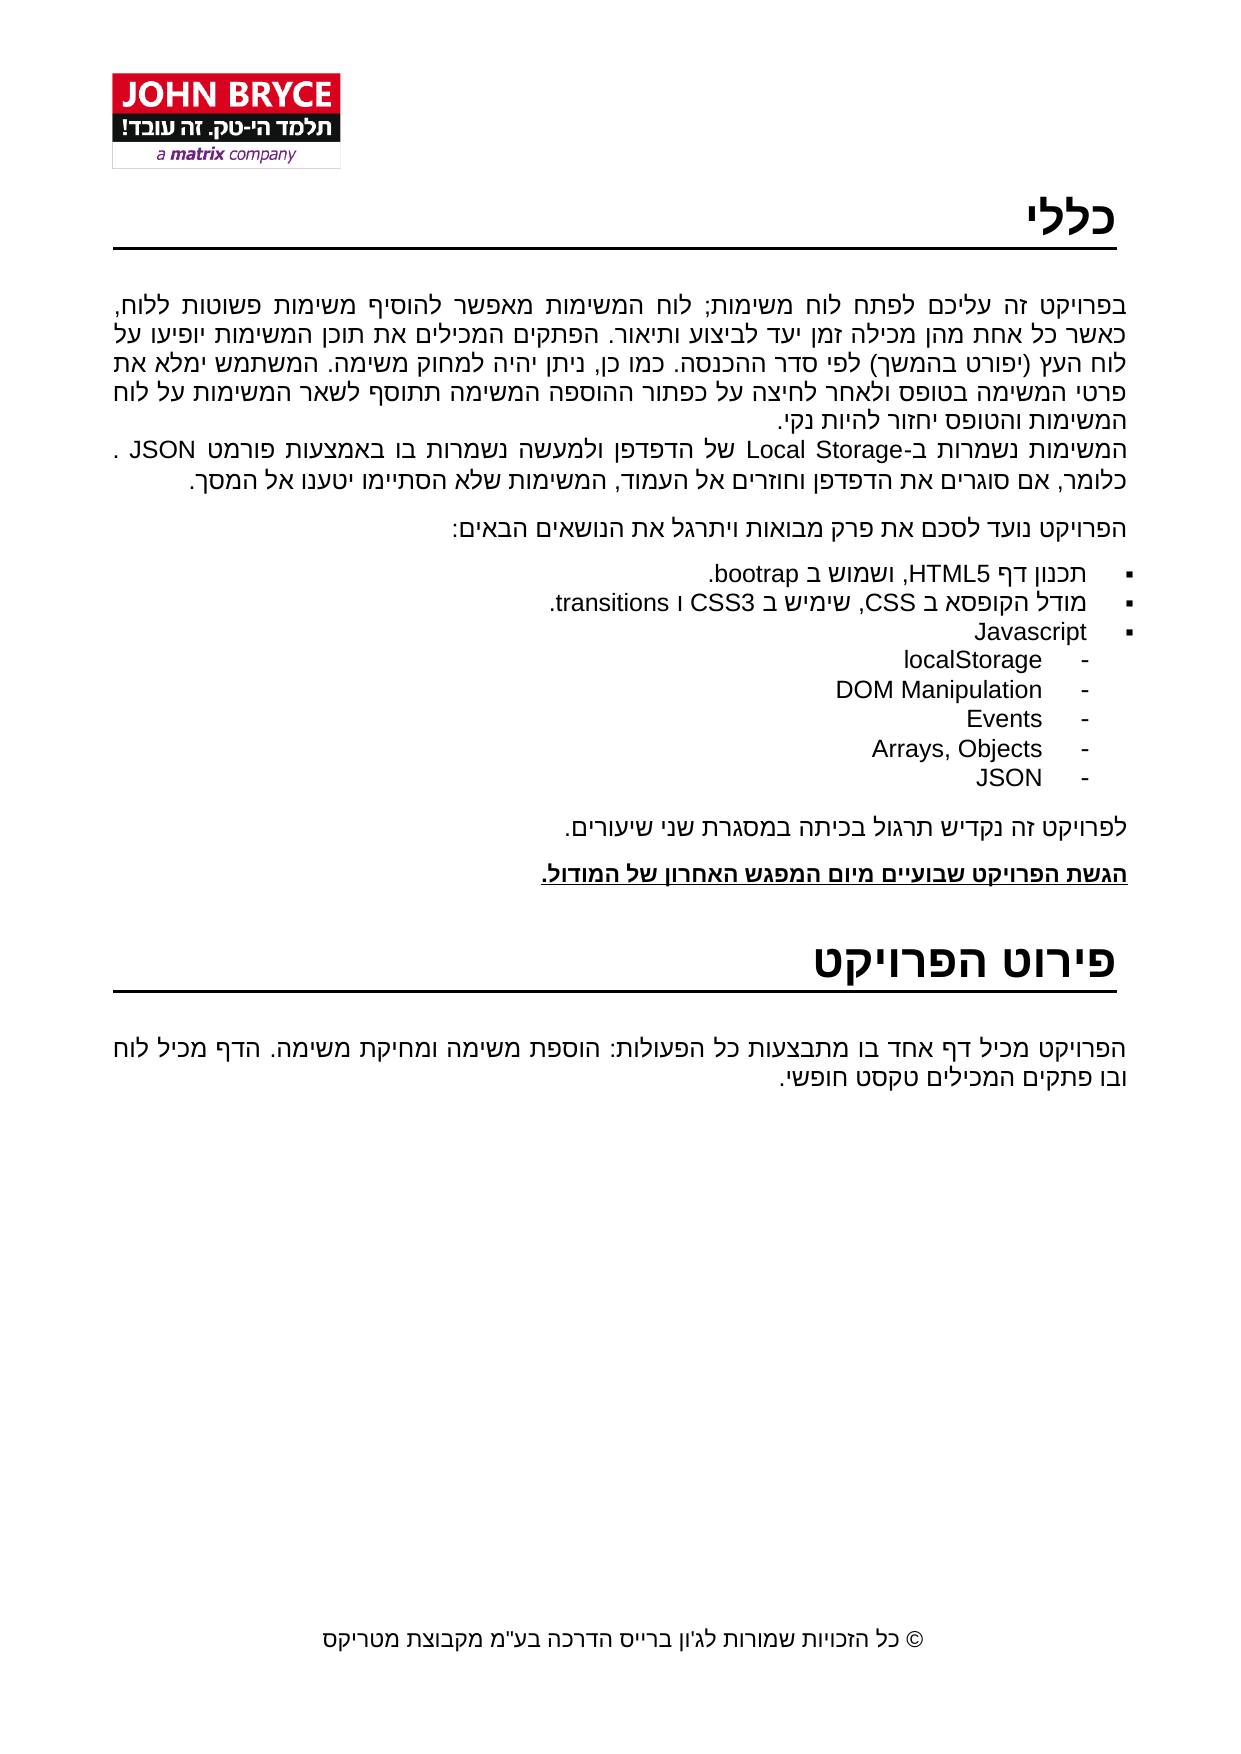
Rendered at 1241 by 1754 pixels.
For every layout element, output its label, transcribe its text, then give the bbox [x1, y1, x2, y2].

list JSON [112, 763, 1080, 792]
subtitle כללי [112, 192, 1117, 250]
list Javascript [112, 617, 1124, 646]
list Arrays, Objects [112, 734, 1080, 763]
list DOM Manipulation [112, 675, 1080, 704]
text בפרויקט זה עליכם לפתח לוח משימות; לוח המשימות מאפשר להוסיף משימות פשוטות ללוח, כאשר כל אחת מהן מכילה זמן יעד לביצוע ותיאור. הפתקים המכילים את תוכן המשימות יופיעו על לוח העץ (יפורט בהמשך) לפי סדר ההכנסה. כמו כן, ניתן יהיה למחוק משימה. המשתמש ימלא את פרטי המשימה בטופס ולאחר לחיצה על כפתור ההוספה המשימה תתוסף לשאר המשימות על לוח המשימות והטופס יחזור להיות נקי. [112, 291, 1128, 435]
text הפרויקט נועד לסכם את פרק מבואות ויתרגל את הנושאים הבאים: [112, 514, 1128, 543]
list Events [112, 704, 1080, 734]
text המשימות נשמרות ב-Local Storage של הדפדפן ולמעשה נשמרות בו באמצעות פורמט JSON . כלומר, אם סוגרים את הדפדפן וחוזרים אל העמוד, המשימות שלא הסתיימו יטענו אל המסך. [112, 435, 1128, 495]
list מודל הקופסא ב CSS, שימיש ב CSS3 ו transitions. [112, 588, 1124, 617]
subtitle פירוט הפרויקט [112, 935, 1117, 993]
list localStorage [112, 646, 1080, 675]
list תכנון דף HTML5, ושמוש ב bootrap. [112, 559, 1124, 588]
text הגשת הפרויקט שבועיים מיום המפגש האחרון של המודול. [112, 861, 1128, 887]
text הפרויקט מכיל דף אחד בו מתבצעות כל הפעולות: הוספת משימה ומחיקת משימה. הדף מכיל לוח ובו פתקים המכילים טקסט חופשי. [112, 1034, 1128, 1092]
text לפרויקט זה נקדיש תרגול בכיתה במסגרת שני שיעורים. [112, 813, 1128, 842]
picture [112, 73, 341, 169]
